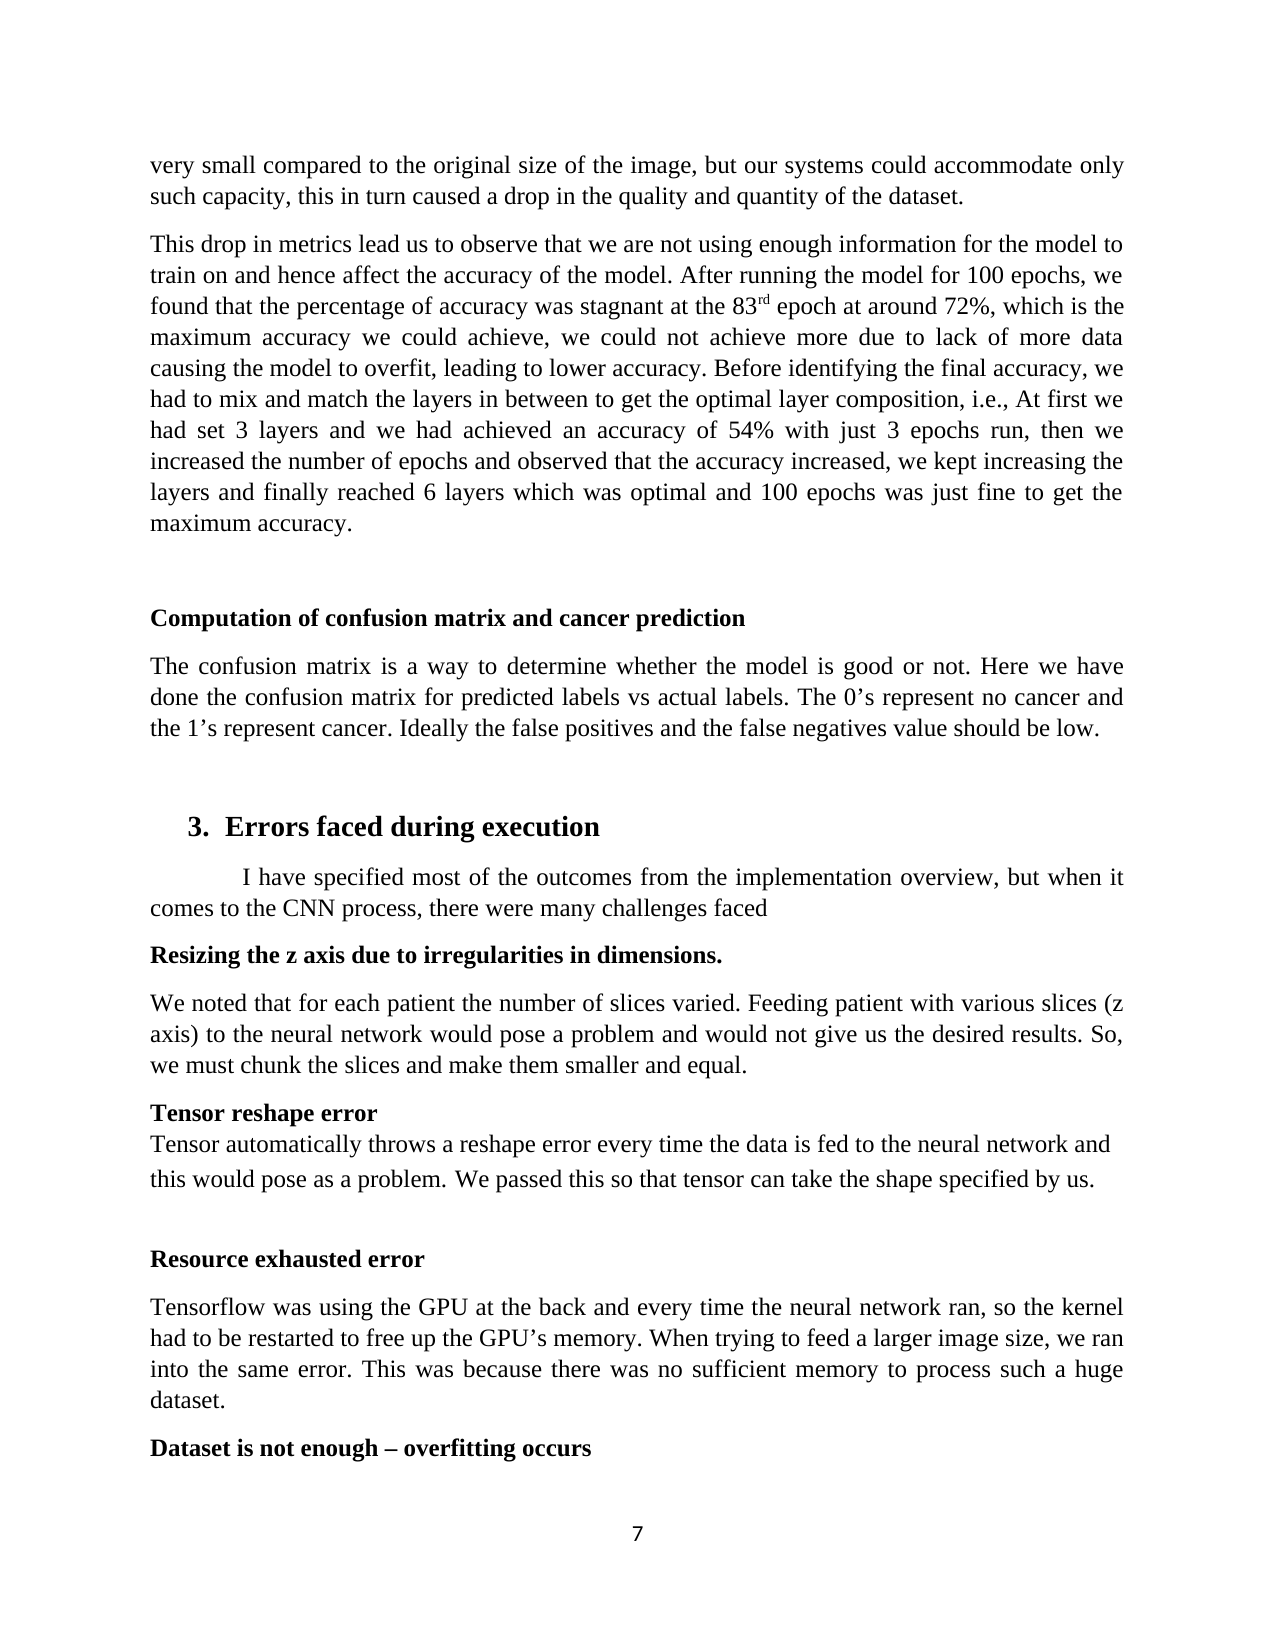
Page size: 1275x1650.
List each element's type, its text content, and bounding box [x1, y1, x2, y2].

list Errors faced during execution [187, 809, 1125, 842]
text Computation of confusion matrix and cancer prediction [150, 603, 1125, 632]
text The confusion matrix is a way to determine whether the model is good or not. Here we have done the confusion matrix for predicted labels vs actual labels. The 0’s represent no cancer and the 1’s represent cancer. Ideally the false positives and the false negatives value should be low. [150, 651, 1125, 742]
text I have specified most of the outcomes from the implementation overview, but when it comes to the CNN process, there were many challenges faced [150, 862, 1125, 921]
text Tensorflow was using the GPU at the back and every time the neural network ran, so the kernel had to be restarted to free up the GPU’s memory. When trying to feed a larger image size, we ran into the same error. This was because there was no sufficient memory to process such a huge dataset. [150, 1292, 1125, 1414]
text We noted that for each patient the number of slices varied. Feeding patient with various slices (z axis) to the neural network would pose a problem and would not give us the desired results. So, we must chunk the slices and make them smaller and equal. [150, 988, 1125, 1079]
text Resizing the z axis due to irregularities in dimensions. [150, 940, 1125, 969]
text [150, 150, 1125, 210]
text This drop in metrics lead us to observe that we are not using enough information for the model to train on and hence affect the accuracy of the model. After running the model for 100 epochs, we found that the percentage of accuracy was stagnant at the 83rd epoch at around 72%, which is the maximum accuracy we could achieve, we could not achieve more due to lack of more data causing the model to overfit, leading to lower accuracy. Before identifying the final accuracy, we had to mix and match the layers in between to get the optimal layer composition, i.e., At first we had set 3 layers and we had achieved an accuracy of 54% with just 3 epochs run, then we increased the number of epochs and observed that the accuracy increased, we kept increasing the layers and finally reached 6 layers which was optimal and 100 epochs was just fine to get the maximum accuracy. [150, 229, 1125, 537]
text Dataset is not enough – overfitting occurs [150, 1433, 1125, 1461]
text Tensor reshape error Tensor automatically throws a reshape error every time the data is fed to the neural network and this would pose as a problem. We passed this so that tensor can take the shape specified by us. [150, 1098, 1125, 1194]
text Resource exhausted error [150, 1213, 1125, 1273]
